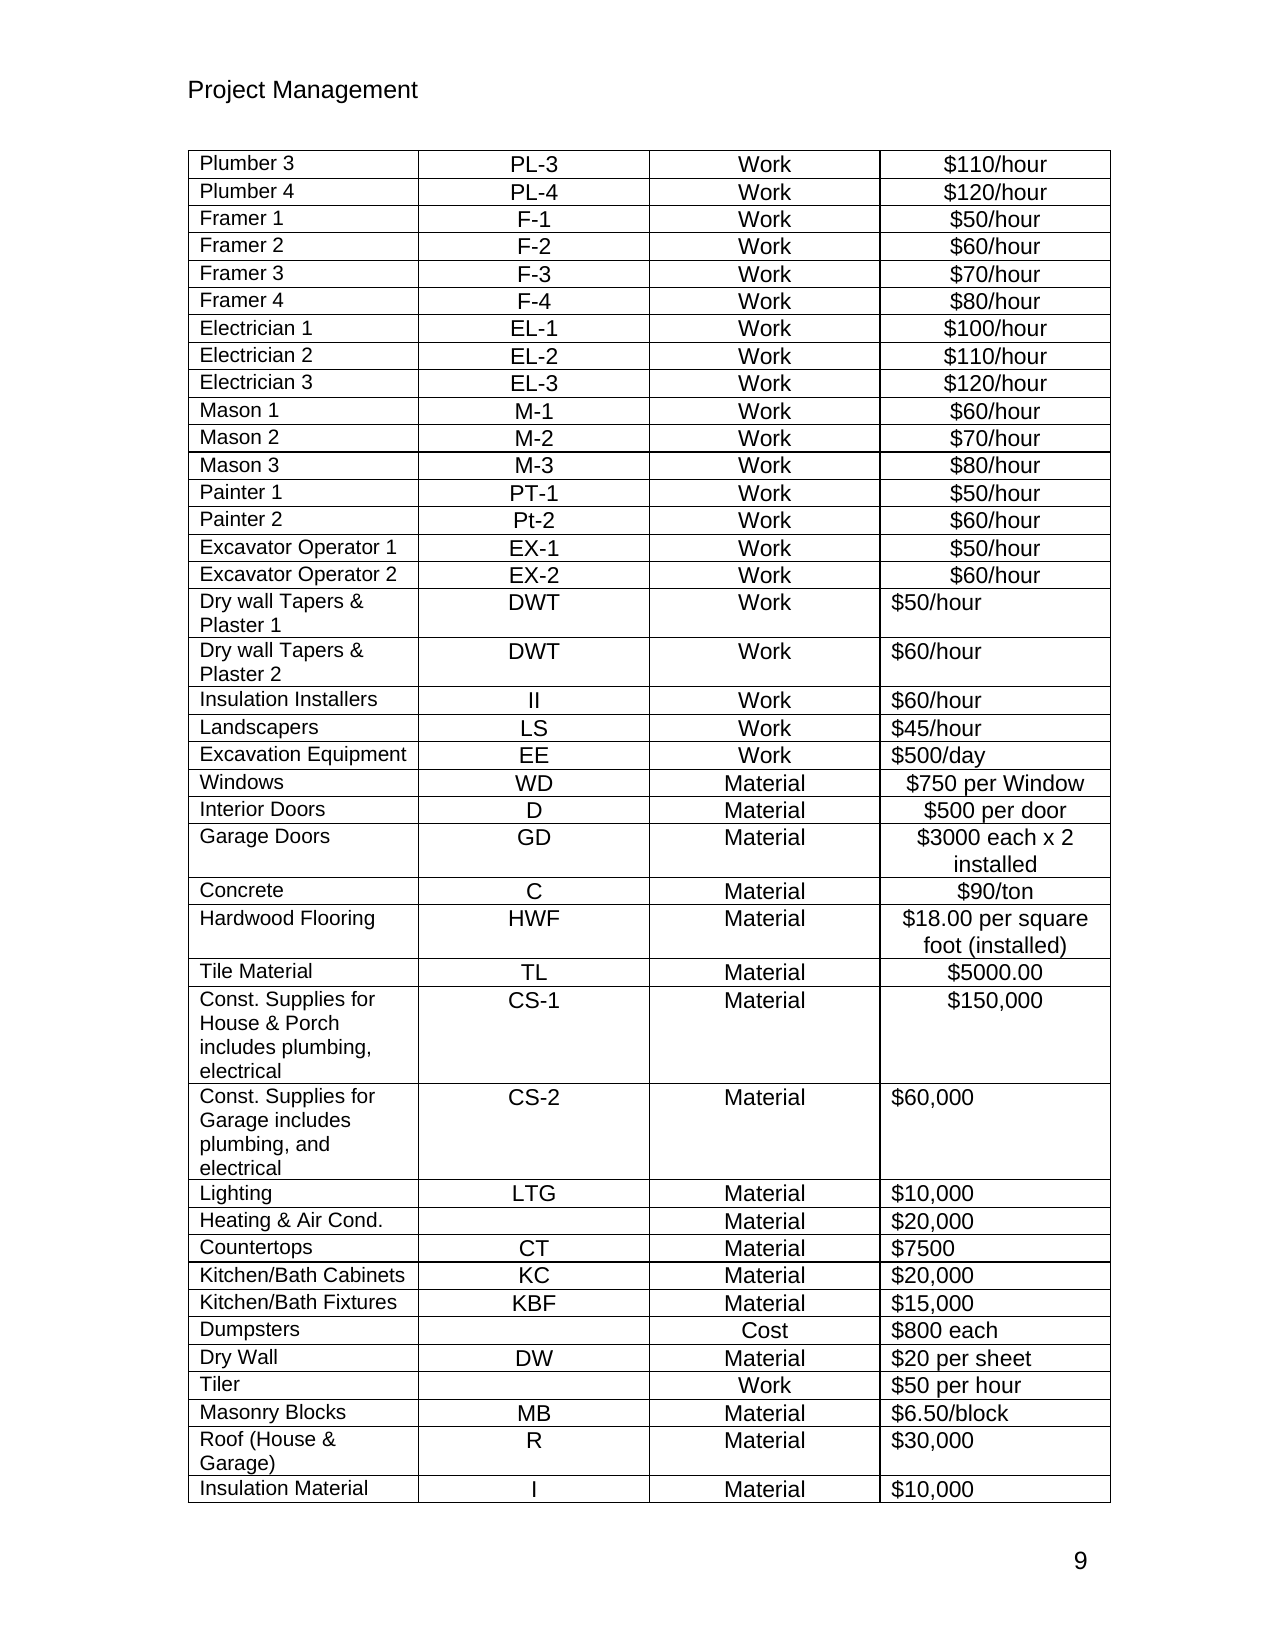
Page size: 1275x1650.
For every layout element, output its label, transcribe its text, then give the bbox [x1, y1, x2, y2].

table_cell $10,000 [881, 1180, 1110, 1207]
table_cell LTG [419, 1180, 649, 1207]
table_cell Framer 2 [189, 233, 418, 259]
table_cell Material [650, 959, 879, 986]
table_cell Plumber 3 [189, 151, 418, 177]
table_cell Work [650, 453, 879, 479]
table_cell Material [650, 905, 879, 958]
table_cell CT [419, 1235, 649, 1261]
table_cell Work [650, 206, 879, 232]
table_cell Hardwood Flooring [189, 905, 418, 958]
table_cell Work [650, 261, 879, 287]
table_cell Excavator Operator 1 [189, 535, 418, 561]
table_cell [419, 1208, 649, 1234]
table_cell Work [650, 507, 879, 533]
table_cell Material [650, 1476, 879, 1502]
table_cell Dry wall Tapers & Plaster 1 [189, 589, 418, 637]
table_cell KC [419, 1263, 649, 1289]
table_cell EX-1 [419, 535, 649, 561]
table_cell $7500 [881, 1235, 1110, 1261]
table_cell Work [650, 343, 879, 369]
table_cell $15,000 [881, 1290, 1110, 1316]
table_cell $110/hour [881, 343, 1110, 369]
table_cell Tiler [189, 1372, 418, 1398]
table_cell $20,000 [881, 1208, 1110, 1234]
table_cell Material [650, 1263, 879, 1289]
table_cell Electrician 3 [189, 370, 418, 397]
table_cell Work [650, 638, 879, 686]
table_cell $5000.00 [881, 959, 1110, 986]
table_cell Material [650, 878, 879, 904]
table_cell Roof (House & Garage) [189, 1427, 418, 1475]
table_cell MB [419, 1400, 649, 1426]
table_cell Work [650, 535, 879, 561]
table_cell EL-2 [419, 343, 649, 369]
table_cell $120/hour [881, 179, 1110, 205]
table_cell $750 per Window [881, 770, 1110, 796]
table_cell Cost [650, 1317, 879, 1344]
table_cell Windows [189, 770, 418, 796]
table_cell Material [650, 1345, 879, 1371]
table_cell $100/hour [881, 315, 1110, 342]
table_cell EL-3 [419, 370, 649, 397]
table_cell Dry Wall [189, 1345, 418, 1371]
table_cell R [419, 1427, 649, 1475]
table_cell $120/hour [881, 370, 1110, 397]
table_cell $80/hour [881, 288, 1110, 314]
table_cell Concrete [189, 878, 418, 904]
table_cell $70/hour [881, 425, 1110, 451]
table_cell $45/hour [881, 715, 1110, 741]
table_cell $110/hour [881, 151, 1110, 177]
table_cell Material [650, 770, 879, 796]
table_cell DWT [419, 638, 649, 686]
table_cell $500/day [881, 742, 1110, 768]
table_cell Work [650, 370, 879, 397]
table_cell Material [650, 987, 879, 1082]
table_cell Work [650, 589, 879, 637]
table_cell $3000 each x 2 installed [881, 824, 1110, 877]
table_cell Work [650, 742, 879, 768]
table_cell Interior Doors [189, 797, 418, 823]
table_cell Framer 1 [189, 206, 418, 232]
table_cell Pt-2 [419, 507, 649, 533]
table_cell Masonry Blocks [189, 1400, 418, 1426]
table_cell $90/ton [881, 878, 1110, 904]
table_cell Countertops [189, 1235, 418, 1261]
table_cell $70/hour [881, 261, 1110, 287]
table_cell Work [650, 398, 879, 424]
table_cell Const. Supplies for Garage includes plumbing, and electrical [189, 1084, 418, 1179]
table_cell EL-1 [419, 315, 649, 342]
table_cell Kitchen/Bath Fixtures [189, 1290, 418, 1316]
table_cell PL-3 [419, 151, 649, 177]
table_cell Mason 3 [189, 453, 418, 479]
table_cell $60/hour [881, 507, 1110, 533]
table_cell $60/hour [881, 687, 1110, 714]
table_cell Const. Supplies for House & Porch includes plumbing, electrical [189, 987, 418, 1082]
table_cell $10,000 [881, 1476, 1110, 1502]
table_cell F-3 [419, 261, 649, 287]
table_cell Material [650, 1208, 879, 1234]
table_cell EE [419, 742, 649, 768]
table_cell Painter 1 [189, 480, 418, 506]
table_cell PT-1 [419, 480, 649, 506]
table_cell Material [650, 1180, 879, 1207]
table_cell TL [419, 959, 649, 986]
table_cell Work [650, 288, 879, 314]
table_cell $150,000 [881, 987, 1110, 1082]
table_cell $80/hour [881, 453, 1110, 479]
table_cell Material [650, 797, 879, 823]
table_cell $60,000 [881, 1084, 1110, 1179]
table_cell Material [650, 824, 879, 877]
table_cell $20,000 [881, 1263, 1110, 1289]
table_cell [419, 1372, 649, 1398]
table_cell $20 per sheet [881, 1345, 1110, 1371]
table_cell $50/hour [881, 480, 1110, 506]
table_cell $18.00 per square foot (installed) [881, 905, 1110, 958]
table_cell Electrician 1 [189, 315, 418, 342]
table_cell D [419, 797, 649, 823]
table_cell Material [650, 1427, 879, 1475]
table_cell WD [419, 770, 649, 796]
table_cell Framer 4 [189, 288, 418, 314]
table_cell EX-2 [419, 562, 649, 588]
table_cell Heating & Air Cond. [189, 1208, 418, 1234]
table_cell DWT [419, 589, 649, 637]
table_cell C [419, 878, 649, 904]
table_cell DW [419, 1345, 649, 1371]
table_cell Work [650, 315, 879, 342]
table_cell Kitchen/Bath Cabinets [189, 1263, 418, 1289]
table_cell CS-2 [419, 1084, 649, 1179]
table_cell Work [650, 480, 879, 506]
table_cell Mason 1 [189, 398, 418, 424]
table_cell F-4 [419, 288, 649, 314]
table_cell F-2 [419, 233, 649, 259]
table_cell M-1 [419, 398, 649, 424]
table_cell Excavation Equipment [189, 742, 418, 768]
table_cell $50/hour [881, 206, 1110, 232]
table_cell LS [419, 715, 649, 741]
table_cell Framer 3 [189, 261, 418, 287]
table_cell Excavator Operator 2 [189, 562, 418, 588]
table_cell Electrician 2 [189, 343, 418, 369]
table_cell Work [650, 425, 879, 451]
table_cell $30,000 [881, 1427, 1110, 1475]
table_cell Work [650, 1372, 879, 1398]
table_cell Lighting [189, 1180, 418, 1207]
table_cell Painter 2 [189, 507, 418, 533]
table_cell $500 per door [881, 797, 1110, 823]
table_cell $50/hour [881, 589, 1110, 637]
table_cell Work [650, 715, 879, 741]
table_cell Tile Material [189, 959, 418, 986]
table_cell F-1 [419, 206, 649, 232]
table_cell Plumber 4 [189, 179, 418, 205]
table_cell CS-1 [419, 987, 649, 1082]
table_cell Dumpsters [189, 1317, 418, 1344]
table_cell Material [650, 1084, 879, 1179]
table_cell Landscapers [189, 715, 418, 741]
table_cell $60/hour [881, 398, 1110, 424]
table_cell Insulation Installers [189, 687, 418, 714]
table_cell Dry wall Tapers & Plaster 2 [189, 638, 418, 686]
table_cell HWF [419, 905, 649, 958]
table_cell $800 each [881, 1317, 1110, 1344]
table_cell Work [650, 562, 879, 588]
table_cell PL-4 [419, 179, 649, 205]
table_cell $50 per hour [881, 1372, 1110, 1398]
table_cell Material [650, 1400, 879, 1426]
table_cell II [419, 687, 649, 714]
table_cell Work [650, 687, 879, 714]
table_cell Material [650, 1235, 879, 1261]
table_cell GD [419, 824, 649, 877]
table_cell $60/hour [881, 562, 1110, 588]
table_cell Material [650, 1290, 879, 1316]
table_cell KBF [419, 1290, 649, 1316]
table_cell Garage Doors [189, 824, 418, 877]
table_cell $60/hour [881, 233, 1110, 259]
table_cell M-2 [419, 425, 649, 451]
table_cell I [419, 1476, 649, 1502]
table_cell [419, 1317, 649, 1344]
table_cell $50/hour [881, 535, 1110, 561]
table_cell Work [650, 233, 879, 259]
table_cell Work [650, 151, 879, 177]
table_cell $6.50/block [881, 1400, 1110, 1426]
table_cell Insulation Material [189, 1476, 418, 1502]
table_cell M-3 [419, 453, 649, 479]
table_cell Mason 2 [189, 425, 418, 451]
table_cell Work [650, 179, 879, 205]
table_cell $60/hour [881, 638, 1110, 686]
